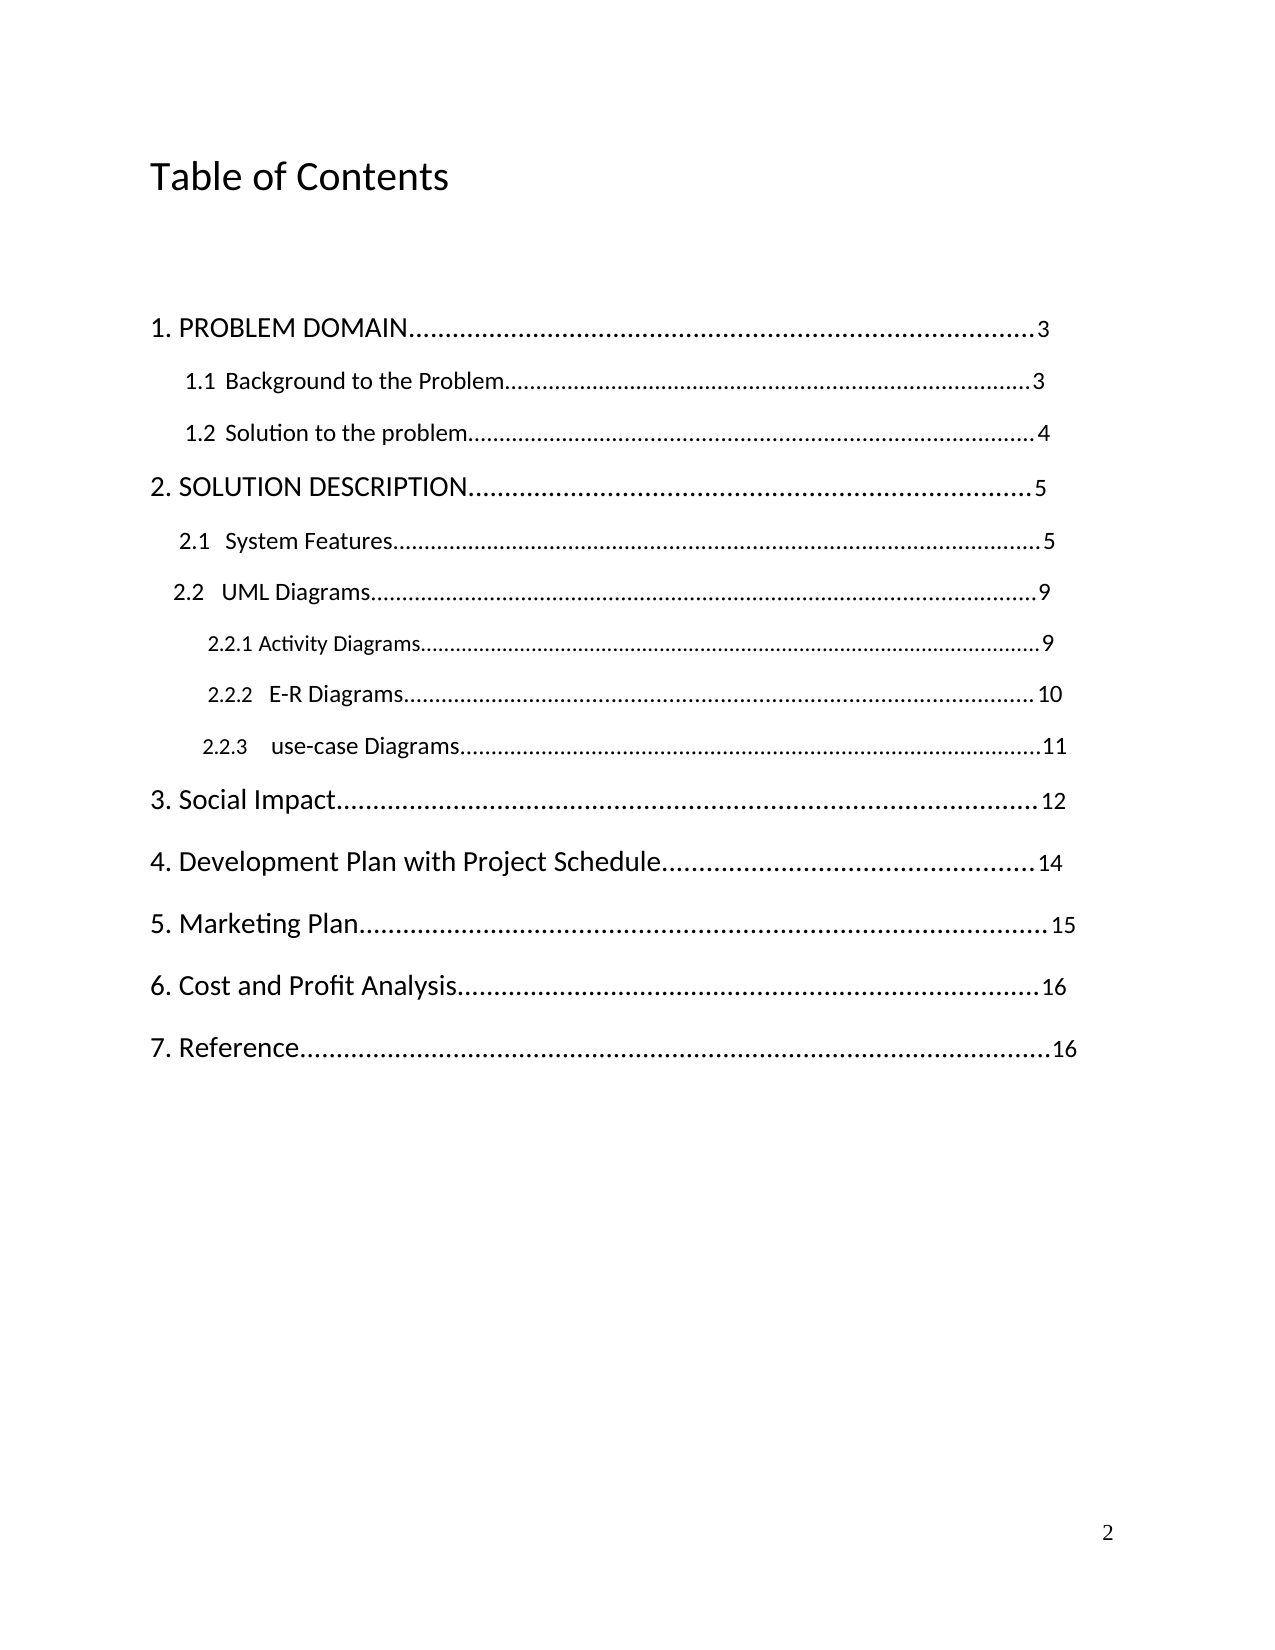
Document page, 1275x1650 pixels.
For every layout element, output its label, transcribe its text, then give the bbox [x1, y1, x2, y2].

text Table of Contents [150, 150, 1275, 201]
